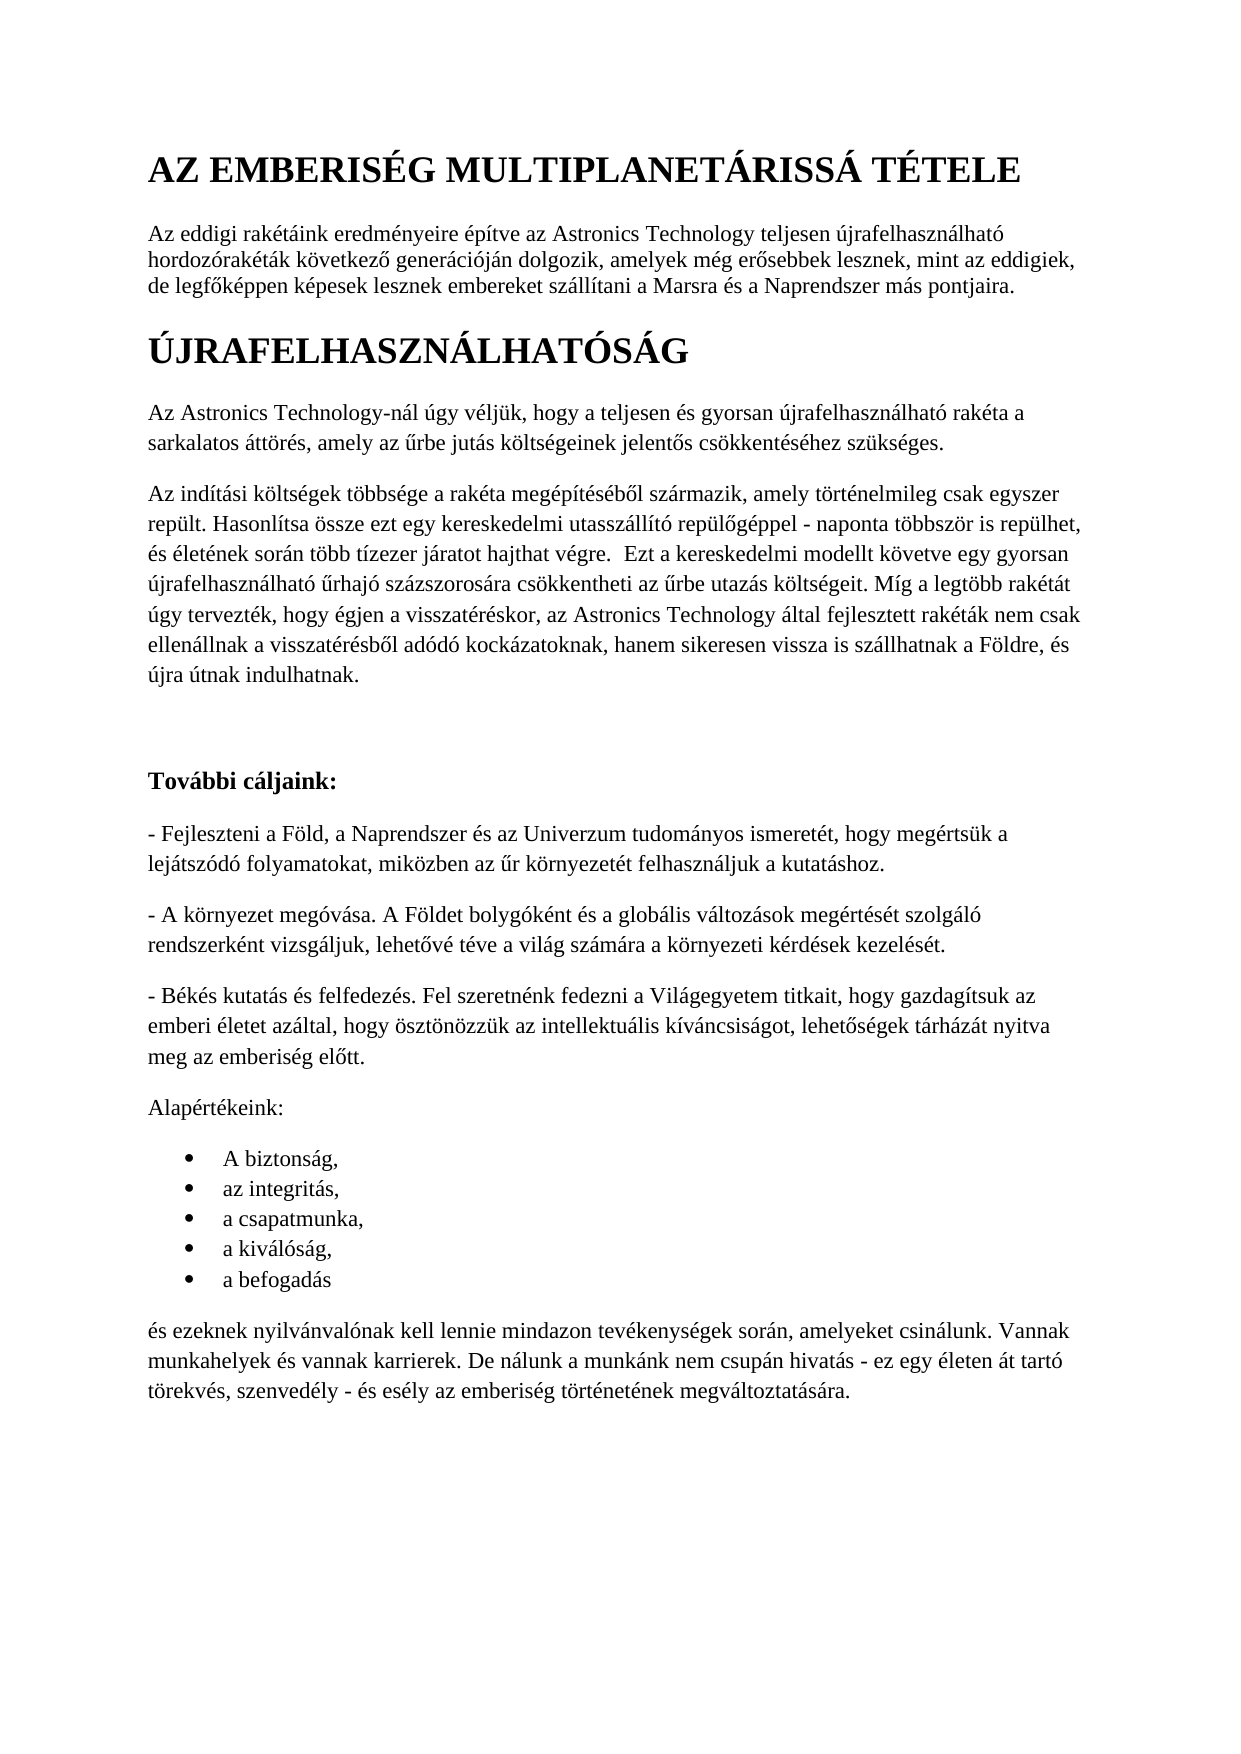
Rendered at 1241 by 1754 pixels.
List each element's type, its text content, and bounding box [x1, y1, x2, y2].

list a befogadás [185, 1266, 1093, 1292]
list A biztonság, [185, 1145, 1093, 1171]
list a kiválóság, [185, 1235, 1093, 1262]
text További cáljaink: [148, 766, 1093, 795]
text - A környezet megóvása. A Földet bolygóként és a globális változások megértését szolgáló rendszerként vizsgáljuk, lehetővé téve a világ számára a környezeti kérdések kezelését. [148, 901, 1093, 958]
text - Békés kutatás és felfedezés. Fel szeretnénk fedezni a Világegyetem titkait, hogy gazdagítsuk az emberi életet azáltal, hogy ösztönözzük az intellektuális kíváncsiságot, lehetőségek tárházát nyitva meg az emberiség előtt. [148, 982, 1093, 1069]
text és ezeknek nyilvánvalónak kell lennie mindazon tevékenységek során, amelyeket csinálunk. Vannak munkahelyek és vannak karrierek. De nálunk a munkánk nem csupán hivatás - ez egy életen át tartó törekvés, szenvedély - és esély az emberiség történetének megváltoztatására. [148, 1317, 1093, 1403]
text Az eddigi rakétáink eredményeire építve az Astronics Technology teljesen újrafelhasználható hordozórakéták következő generációján dolgozik, amelyek még erősebbek lesznek, mint az eddigiek, de legfőképpen képesek lesznek embereket szállítani a Marsra és a Naprendszer más pontjaira. [148, 220, 1093, 299]
text ÚJRAFELHASZNÁLHATÓSÁG [148, 328, 1093, 371]
text Az indítási költségek többsége a rakéta megépítéséből származik, amely történelmileg csak egyszer repült. Hasonlítsa össze ezt egy kereskedelmi utasszállító repülőgéppel - naponta többször is repülhet, és életének során több tízezer járatot hajthat végre. Ezt a kereskedelmi modellt követve egy gyorsan újrafelhasználható űrhajó százszorosára csökkentheti az űrbe utazás költségeit. Míg a legtöbb rakétát úgy tervezték, hogy égjen a visszatéréskor, az Astronics Technology által fejlesztett rakéták nem csak ellenállnak a visszatérésből adódó kockázatoknak, hanem sikeresen vissza is szállhatnak a Földre, és újra útnak indulhatnak. [148, 480, 1093, 687]
text Alapértékeink: [148, 1094, 1093, 1120]
text Az Astronics Technology-nál úgy véljük, hogy a teljesen és gyorsan újrafelhasználható rakéta a sarkalatos áttörés, amely az űrbe jutás költségeinek jelentős csökkentéséhez szükséges. [148, 398, 1093, 455]
subtitle AZ EMBERISÉG MULTIPLANETÁRISSÁ TÉTELE [148, 148, 1093, 191]
list az integritás, [185, 1175, 1093, 1201]
text - Fejleszteni a Föld, a Naprendszer és az Univerzum tudományos ismeretét, hogy megértsük a lejátszódó folyamatokat, miközben az űr környezetét felhasználjuk a kutatáshoz. [148, 820, 1093, 876]
list a csapatmunka, [185, 1205, 1093, 1232]
